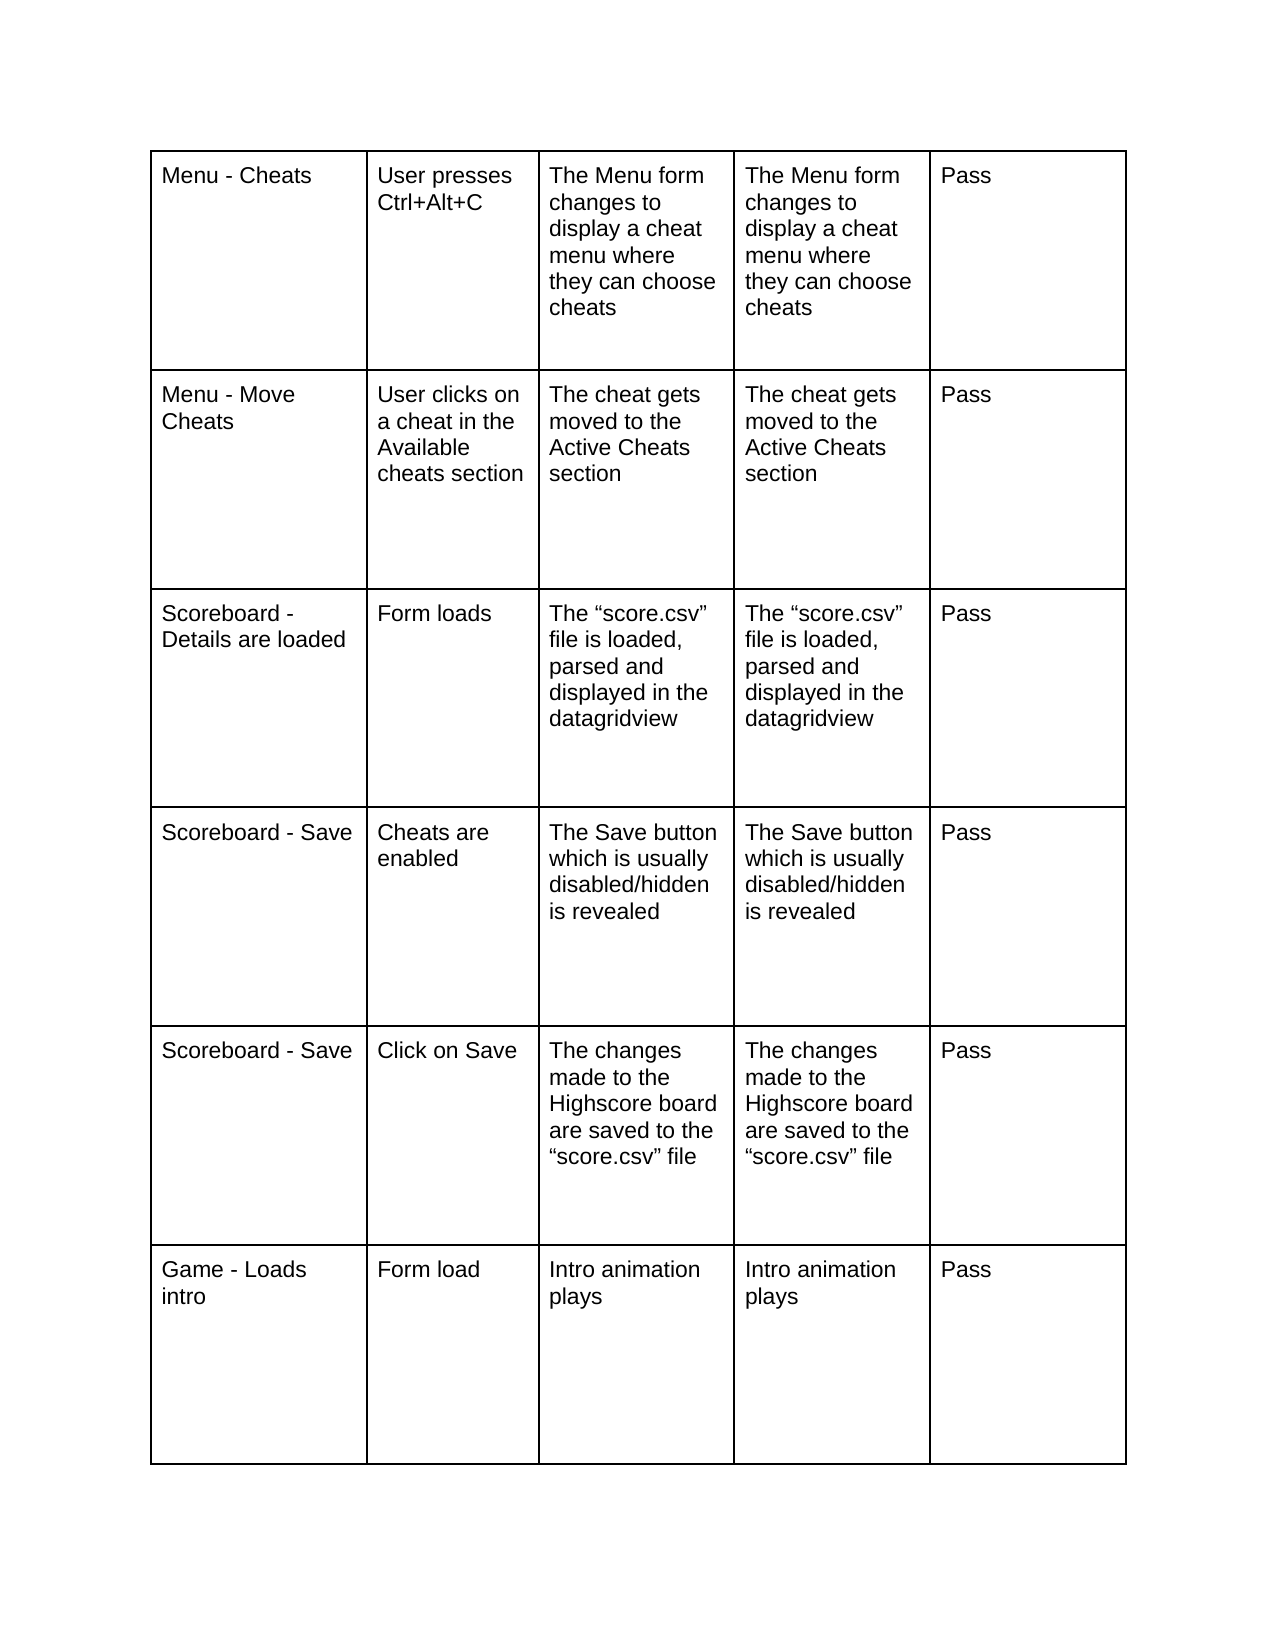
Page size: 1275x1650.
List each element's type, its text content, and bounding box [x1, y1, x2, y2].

table_cell The cheat gets moved to the Active Cheats section [735, 371, 929, 587]
table_cell Pass [931, 1246, 1125, 1462]
table_cell The Save button which is usually disabled/hidden is revealed [735, 808, 929, 1025]
table_cell Scoreboard - Details are loaded [152, 590, 366, 806]
table_cell The Menu form changes to display a cheat menu where they can choose cheats [540, 152, 733, 369]
table_cell Pass [931, 590, 1125, 806]
table_cell User presses Ctrl+Alt+C [368, 152, 538, 369]
table_cell Form loads [368, 590, 538, 806]
table_cell The cheat gets moved to the Active Cheats section [540, 371, 733, 587]
table_cell Pass [931, 808, 1125, 1025]
table_cell Pass [931, 371, 1125, 587]
table_cell Menu - Move Cheats [152, 371, 366, 587]
table_cell Click on Save [368, 1027, 538, 1244]
table_cell Scoreboard - Save [152, 1027, 366, 1244]
table_cell Menu - Cheats [152, 152, 366, 369]
table_cell Scoreboard - Save [152, 808, 366, 1025]
table_cell The changes made to the Highscore board are saved to the “score.csv” file [735, 1027, 929, 1244]
table_cell Intro animation plays [735, 1246, 929, 1462]
table_cell Game - Loads intro [152, 1246, 366, 1462]
table_cell Intro animation plays [540, 1246, 733, 1462]
table_cell The “score.csv” file is loaded, parsed and displayed in the datagridview [540, 590, 733, 806]
table_cell Pass [931, 152, 1125, 369]
table_cell The “score.csv” file is loaded, parsed and displayed in the datagridview [735, 590, 929, 806]
table_cell The Menu form changes to display a cheat menu where they can choose cheats [735, 152, 929, 369]
table_cell Cheats are enabled [368, 808, 538, 1025]
table_cell Form load [368, 1246, 538, 1462]
table_cell User clicks on a cheat in the Available cheats section [368, 371, 538, 587]
table_cell The Save button which is usually disabled/hidden is revealed [540, 808, 733, 1025]
table_cell The changes made to the Highscore board are saved to the “score.csv” file [540, 1027, 733, 1244]
table_cell Pass [931, 1027, 1125, 1244]
